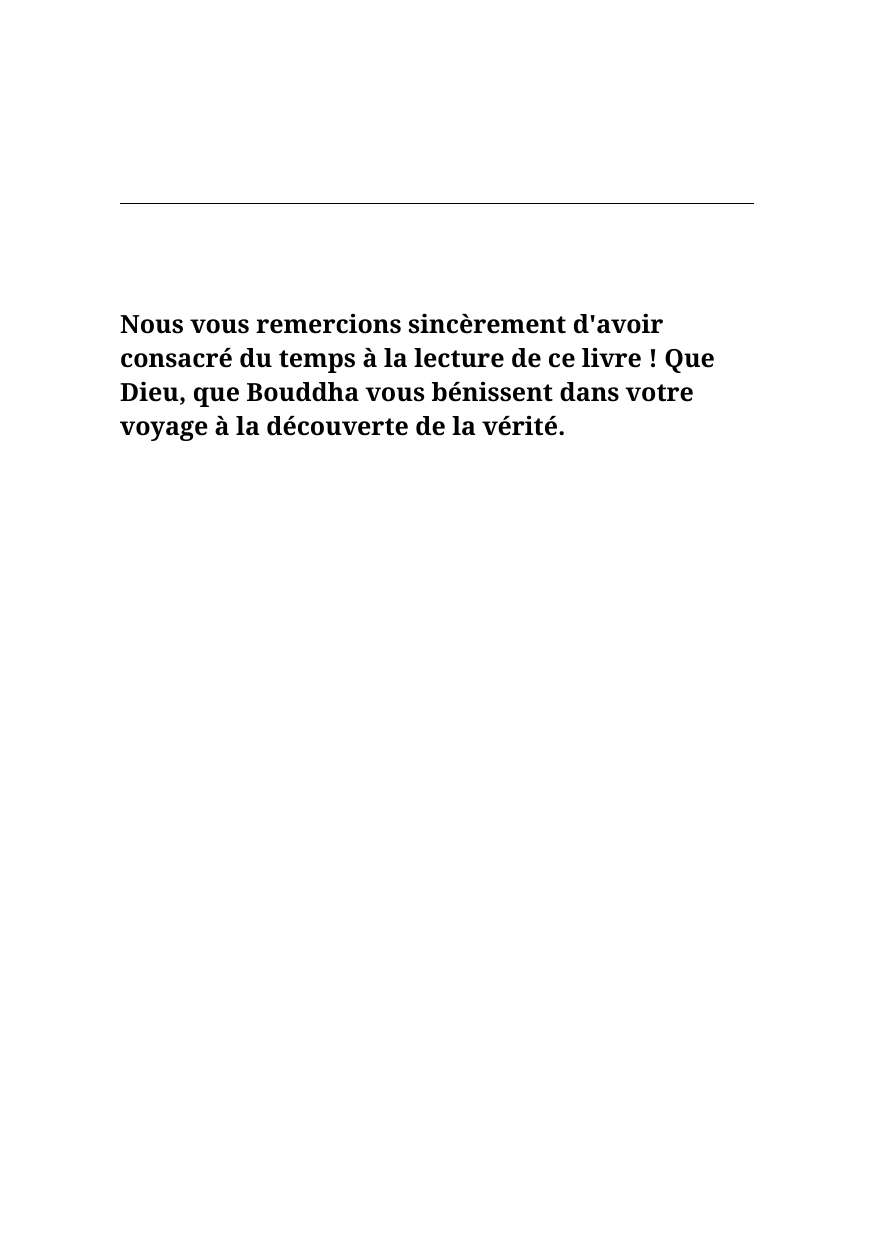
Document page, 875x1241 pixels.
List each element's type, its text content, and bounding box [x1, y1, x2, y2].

text Nous vous remercions sincèrement d'avoir consacré du temps à la lecture de ce livre ! Que Dieu, que Bouddha vous bénissent dans votre voyage à la découverte de la vérité. [120, 306, 754, 443]
